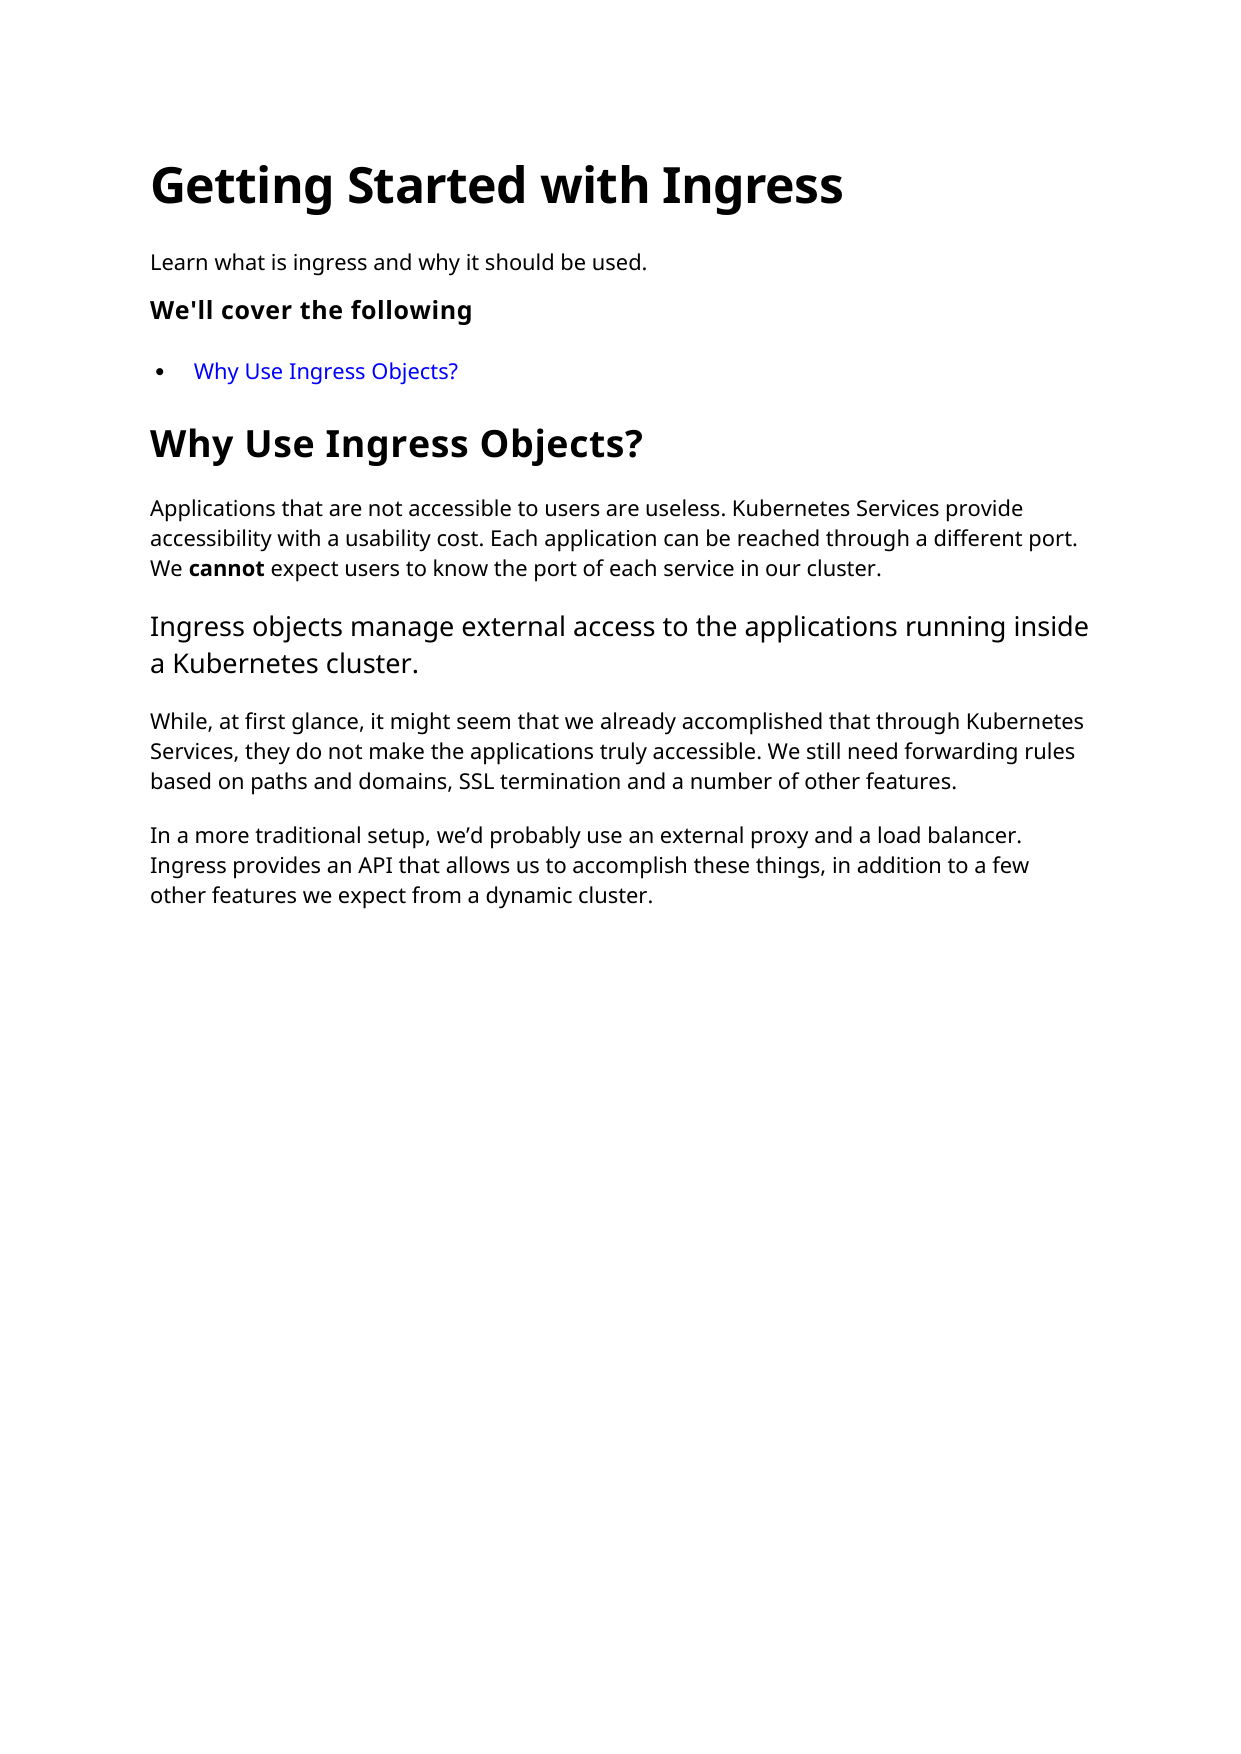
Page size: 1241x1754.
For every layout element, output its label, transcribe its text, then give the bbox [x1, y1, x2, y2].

text In a more traditional setup, we’d probably use an external proxy and a load balancer. Ingress provides an API that allows us to accomplish these things, in addition to a few other features we expect from a dynamic cluster. [150, 821, 1090, 910]
text Getting Started with Ingress [150, 150, 1090, 218]
text Learn what is ingress and why it should be used. [150, 247, 1090, 277]
text While, at first glance, it might seem that we already accomplished that through Kubernetes Services, they do not make the applications truly accessible. We still need forwarding rules based on paths and domains, SSL termination and a number of other features. [150, 706, 1090, 796]
text Why Use Ingress Objects? [150, 417, 1090, 468]
list Why Use Ingress Objects? [156, 356, 1090, 386]
text Applications that are not accessible to users are useless. Kubernetes Services provide accessibility with a usability cost. Each application can be reached through a different port. We cannot expect users to know the port of each service in our cluster. [150, 493, 1090, 582]
text Ingress objects manage external access to the applications running inside a Kubernetes cluster. [150, 607, 1090, 681]
text We'll cover the following [150, 293, 1090, 327]
